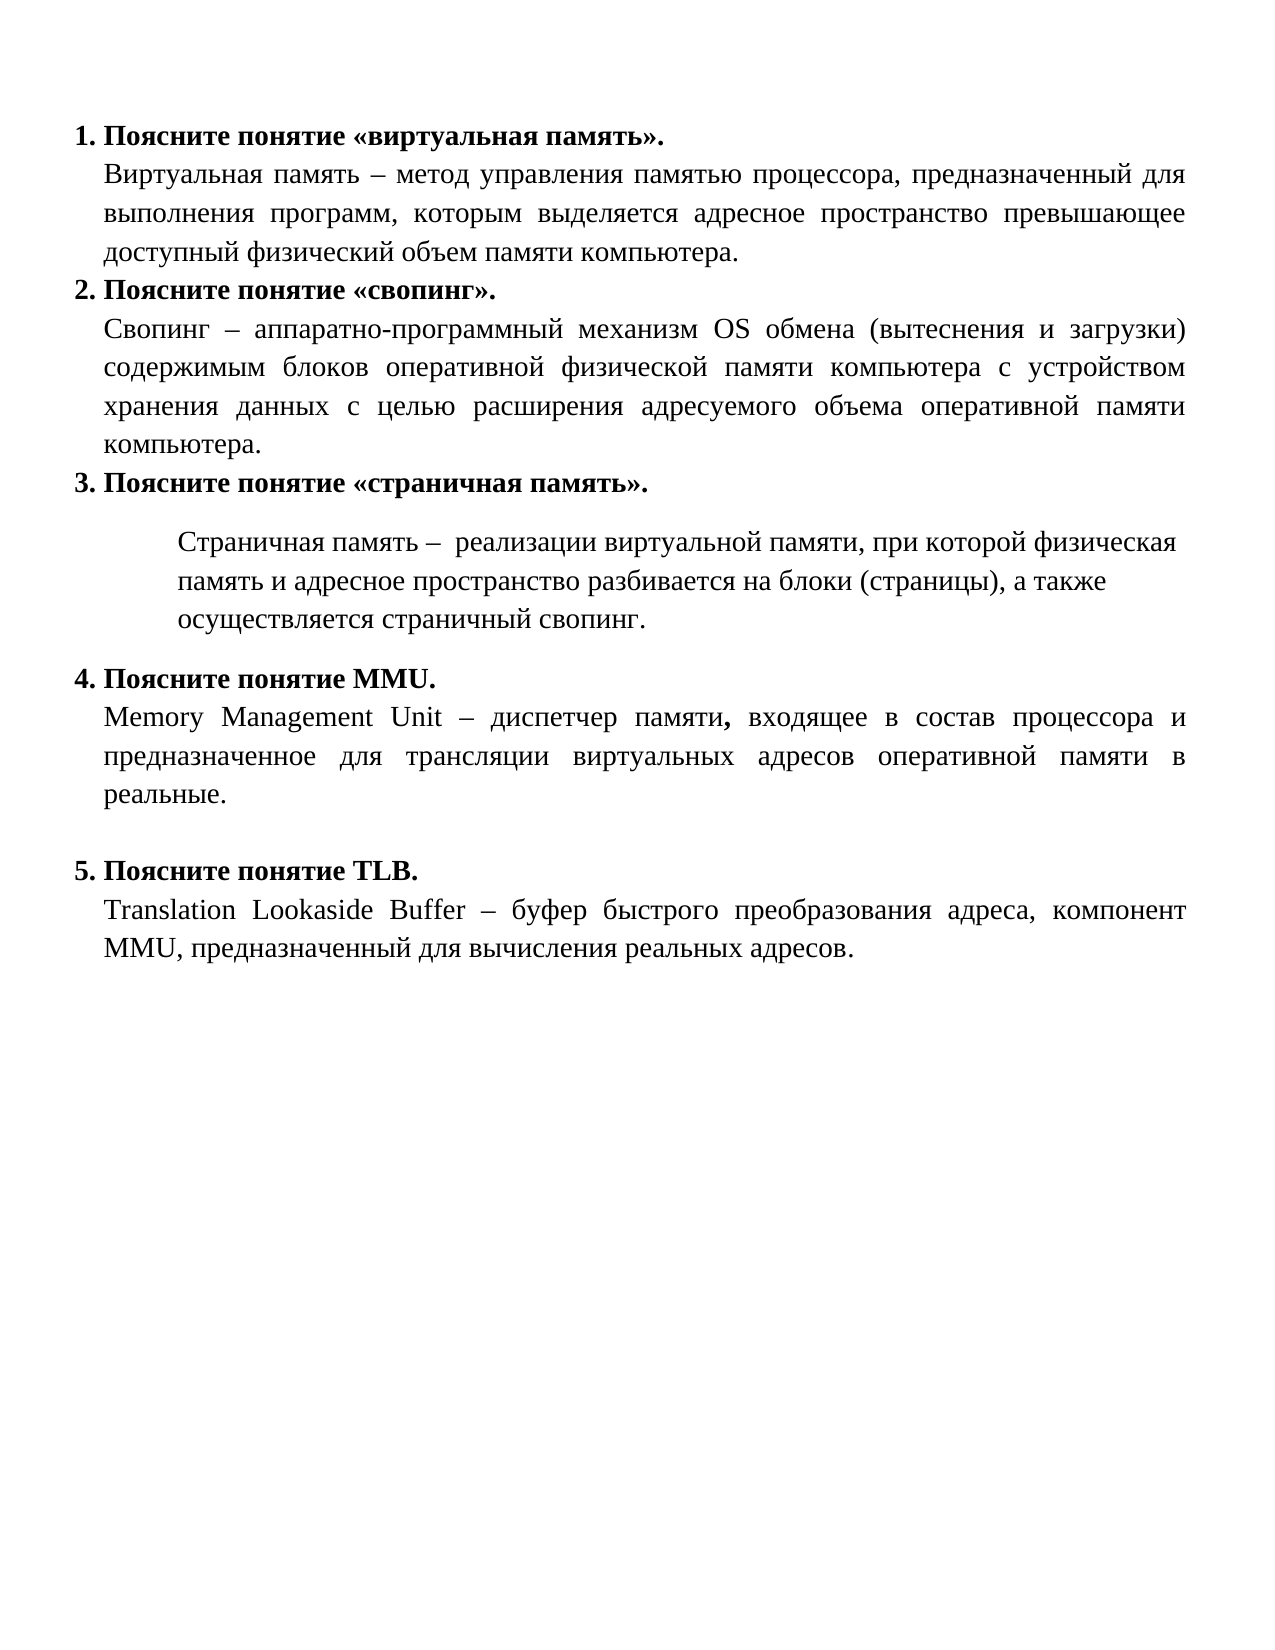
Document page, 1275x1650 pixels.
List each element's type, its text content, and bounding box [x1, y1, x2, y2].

list Поясните понятие MMU. [103, 661, 1186, 694]
list Поясните понятие «свопинг». [103, 272, 1186, 306]
list Виртуальная память – метод управления памятью процессора, предназначенный для выполнения программ, которым выделяется адресное пространство превышающее доступный физический объем памяти компьютера. [103, 157, 1186, 267]
text Страничная память – реализации виртуальной памяти, при которой физическая память и адресное пространство разбивается на блоки (страницы), а также осуществляется страничный свопинг. [177, 524, 1186, 635]
list Поясните понятие TLB. [103, 853, 1186, 887]
list Memory Management Unit – диспетчер памяти, входящее в состав процессора и предназначенное для трансляции виртуальных адресов оперативной памяти в реальные. [103, 699, 1186, 810]
list Свопинг – аппаратно-программный механизм OS обмена (вытеснения и загрузки) содержимым блоков оперативной физической памяти компьютера с устройством хранения данных с целью расширения адресуемого объема оперативной памяти компьютера. [103, 311, 1186, 460]
list Translation Lookaside Buffer – буфер быстрого преобразования адреса, компонент MMU, предназначенный для вычисления реальных адресов. [103, 892, 1186, 964]
list Поясните понятие «страничная память». [103, 465, 1186, 498]
list Поясните понятие «виртуальная память». [103, 118, 1186, 152]
